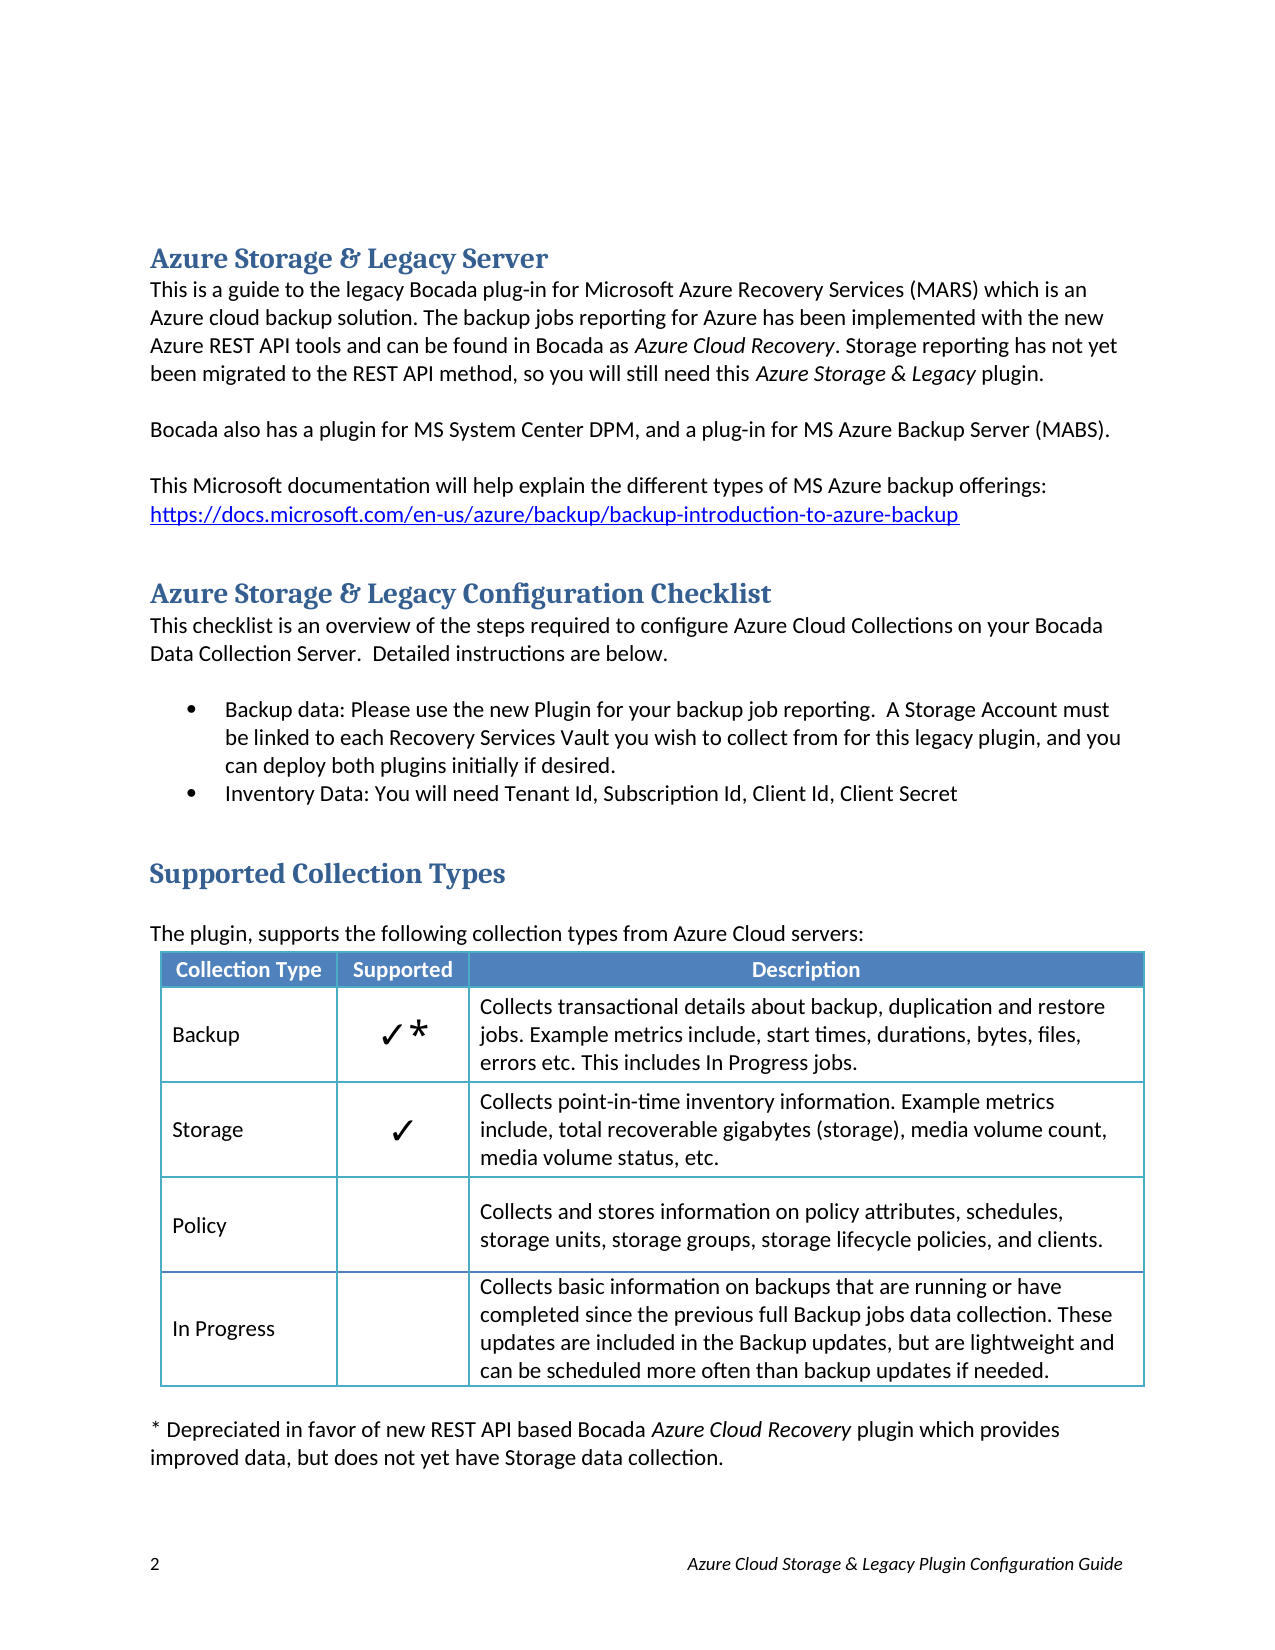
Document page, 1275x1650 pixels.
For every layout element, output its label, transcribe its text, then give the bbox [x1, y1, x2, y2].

table_cell Collects point-in-time inventory information. Example metrics include, total recoverable gigabytes (storage), media volume count, media volume status, etc. [470, 1083, 1143, 1176]
list Inventory Data: You will need Tenant Id, Subscription Id, Client Id, Client Secret [187, 779, 1125, 807]
table_cell Collects basic information on backups that are running or have completed since the previous full Backup jobs data collection. These updates are included in the Backup updates, but are lightweight and can be scheduled more often than backup updates if needed. [470, 1273, 1143, 1384]
text The plugin, supports the following collection types from Azure Cloud servers: [150, 919, 1125, 947]
subtitle Azure Storage & Legacy Configuration Checklist [150, 578, 1125, 611]
subtitle Azure Storage & Legacy Server [150, 242, 1125, 276]
text This is a guide to the legacy Bocada plug-in for Microsoft Azure Recovery Services (MARS) which is an Azure cloud backup solution. The backup jobs reporting for Azure has been implemented with the new Azure REST API tools and can be found in Bocada as Azure Cloud Recovery. Storage reporting has not yet been migrated to the REST API method, so you will still need this Azure Storage & Legacy plugin. [150, 276, 1125, 388]
table_cell [338, 1273, 468, 1384]
text https://docs.microsoft.com/en-us/azure/backup/backup-introduction-to-azure-backup [150, 500, 1125, 528]
text * Depreciated in favor of new REST API based Bocada Azure Cloud Recovery plugin which provides improved data, but does not yet have Storage data collection. [150, 1415, 1125, 1471]
list Backup data: Please use the new Plugin for your backup job reporting. A Storage Account must be linked to each Recovery Services Vault you wish to collect from for this legacy plugin, and you can deploy both plugins initially if desired. [187, 695, 1125, 779]
subtitle Supported Collection Types [150, 857, 1125, 891]
table_cell In Progress [162, 1273, 336, 1384]
table_cell Policy [162, 1178, 336, 1271]
table_cell [338, 1178, 468, 1271]
table_header Supported [338, 953, 468, 986]
table_header Collection Type [162, 953, 336, 986]
table_header Description [470, 953, 1143, 986]
table_cell Collects transactional details about backup, duplication and restore jobs. Example metrics include, start times, durations, bytes, files, errors etc. This includes In Progress jobs. [470, 988, 1143, 1081]
table_cell Collects and stores information on policy attributes, schedules, storage units, storage groups, storage lifecycle policies, and clients. [470, 1178, 1143, 1271]
table_cell Backup [162, 988, 336, 1081]
table_cell ✓* [338, 988, 468, 1081]
table_cell Storage [162, 1083, 336, 1176]
text Bocada also has a plugin for MS System Center DPM, and a plug-in for MS Azure Backup Server (MABS). [150, 416, 1125, 444]
text This checklist is an overview of the steps required to configure Azure Cloud Collections on your Bocada Data Collection Server. Detailed instructions are below. [150, 611, 1125, 667]
table_cell ✓ [338, 1083, 468, 1176]
text This Microsoft documentation will help explain the different types of MS Azure backup offerings: [150, 472, 1125, 500]
